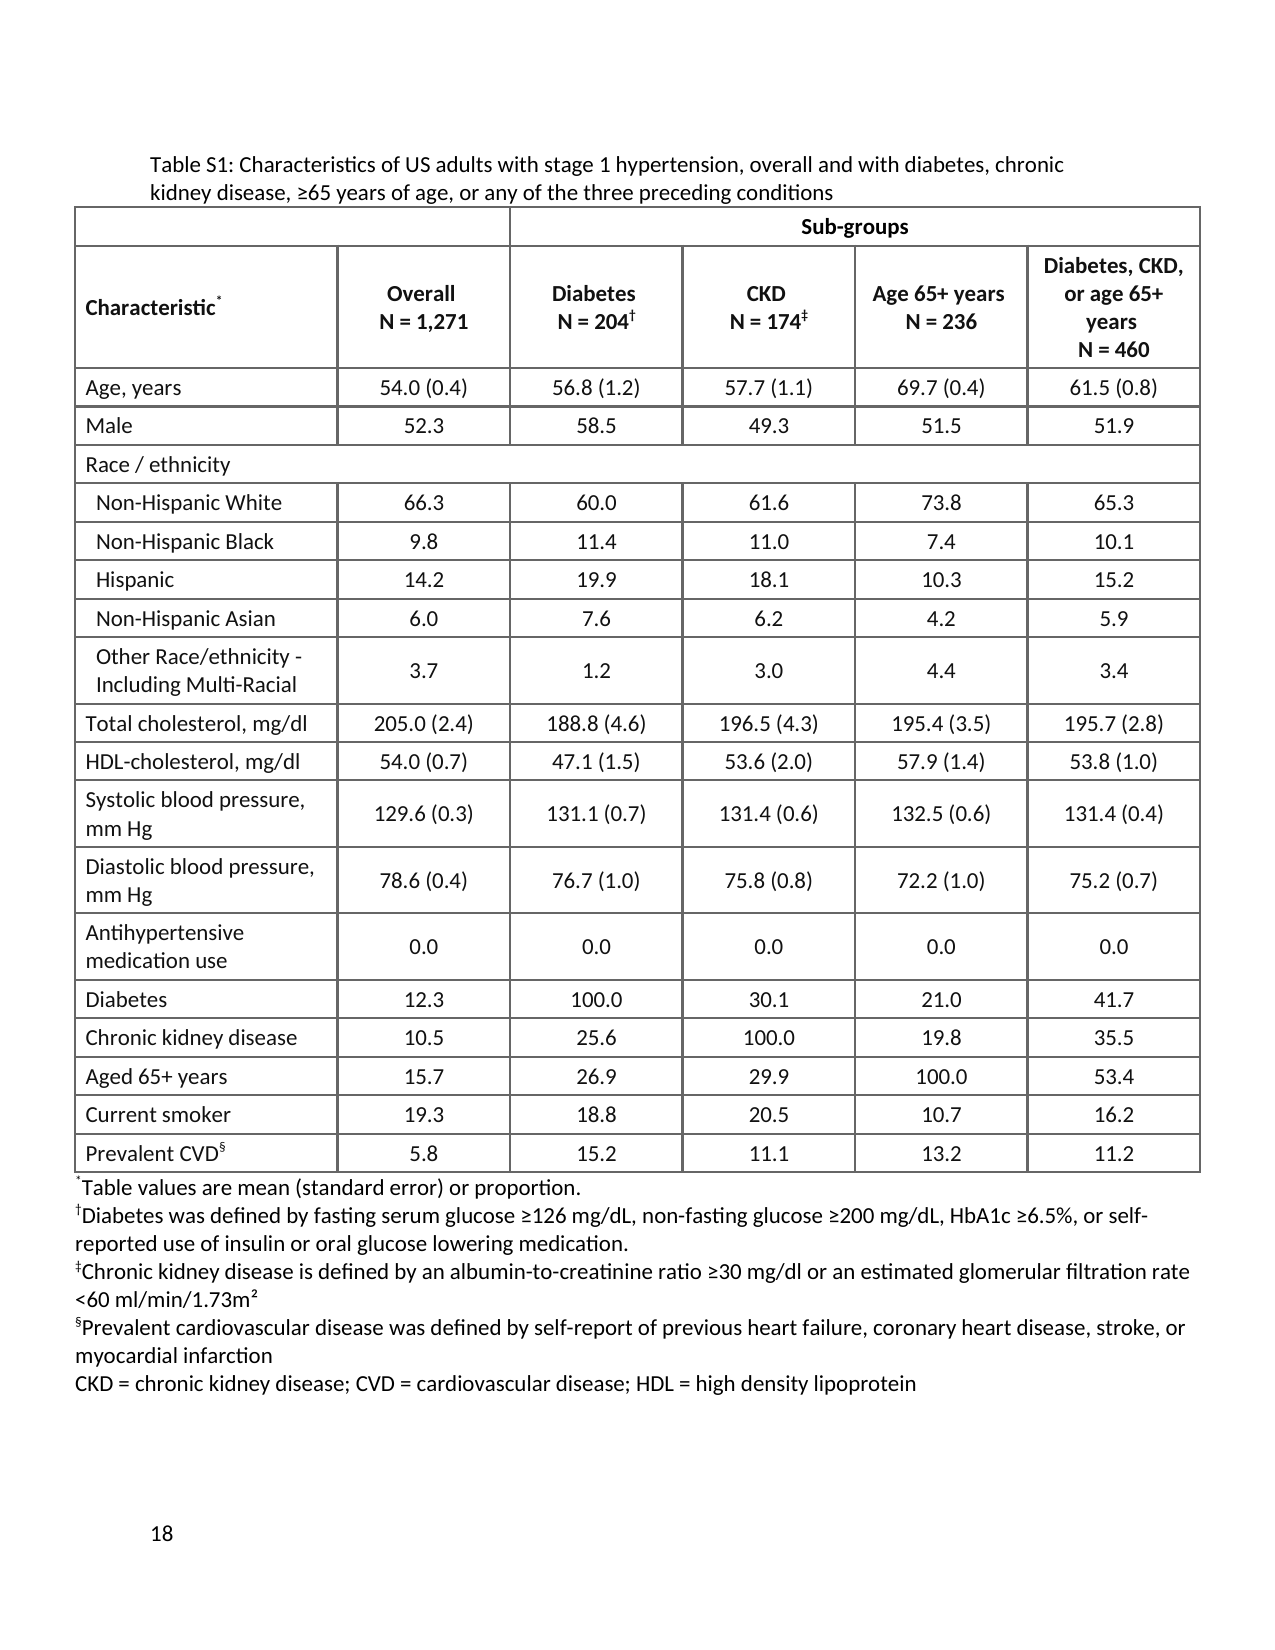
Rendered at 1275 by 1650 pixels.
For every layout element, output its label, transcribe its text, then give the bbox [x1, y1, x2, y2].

table_cell 10.7 [856, 1096, 1026, 1132]
table_cell Diabetes N = 204† [511, 247, 681, 367]
table_cell 19.3 [339, 1096, 509, 1132]
table_cell 51.9 [1029, 408, 1199, 444]
table_cell 3.4 [1029, 638, 1199, 702]
table_cell 47.1 (1.5) [511, 743, 681, 779]
table_cell 52.3 [339, 408, 509, 444]
text Table S1: Characteristics of US adults with stage 1 hypertension, overall and with diabetes, chronic kidney disease, ≥65 years of age, or any of the three preceding conditions [150, 150, 1125, 206]
table_cell 15.2 [511, 1135, 681, 1171]
table_cell †Diabetes was defined by fasting serum glucose ≥126 mg/dL, non-fasting glucose ≥200 mg/dL, HbA1c ≥6.5%, or self-reported use of insulin or oral glucose lowering medication. [75, 1201, 1200, 1257]
table_cell 15.2 [1029, 561, 1199, 598]
table_cell 72.2 (1.0) [856, 848, 1026, 912]
table_cell 54.0 (0.4) [339, 369, 509, 405]
table_cell Overall N = 1,271 [339, 247, 509, 367]
table_cell Race / ethnicity [76, 446, 1199, 482]
table_cell Systolic blood pressure, mm Hg [76, 781, 336, 846]
table_cell Hispanic [76, 561, 336, 598]
table_cell Male [76, 408, 336, 444]
table_cell 29.9 [684, 1058, 854, 1094]
table_cell 25.6 [511, 1019, 681, 1056]
table_cell 73.8 [856, 484, 1026, 521]
table_cell 12.3 [339, 981, 509, 1017]
table_cell 21.0 [856, 981, 1026, 1017]
table_cell 57.7 (1.1) [684, 369, 854, 405]
table_cell 30.1 [684, 981, 854, 1017]
table_cell Antihypertensive medication use [76, 914, 336, 979]
table_cell 69.7 (0.4) [856, 369, 1026, 405]
table_cell 76.7 (1.0) [511, 848, 681, 912]
table_cell 9.8 [339, 523, 509, 559]
table_cell Current smoker [76, 1096, 336, 1132]
table_cell 4.4 [856, 638, 1026, 702]
table_cell 53.8 (1.0) [1029, 743, 1199, 779]
table_cell 53.4 [1029, 1058, 1199, 1094]
table_cell 13.2 [856, 1135, 1026, 1171]
table_cell 65.3 [1029, 484, 1199, 521]
table_cell 0.0 [1029, 914, 1199, 979]
table_cell 53.6 (2.0) [684, 743, 854, 779]
table_cell CKD = chronic kidney disease; CVD = cardiovascular disease; HDL = high density lipoprotein [75, 1369, 1200, 1397]
table_cell 54.0 (0.7) [339, 743, 509, 779]
table_cell 6.0 [339, 600, 509, 636]
table_cell 18.1 [684, 561, 854, 598]
table_cell Age 65+ years N = 236 [856, 247, 1026, 367]
table_cell 41.7 [1029, 981, 1199, 1017]
table_cell 49.3 [684, 408, 854, 444]
table_cell 66.3 [339, 484, 509, 521]
table_cell §Prevalent cardiovascular disease was defined by self-report of previous heart failure, coronary heart disease, stroke, or myocardial infarction [75, 1313, 1200, 1369]
table_cell 129.6 (0.3) [339, 781, 509, 846]
table_cell 188.8 (4.6) [511, 705, 681, 741]
table_cell 14.2 [339, 561, 509, 598]
table_cell 58.5 [511, 408, 681, 444]
table_cell 61.5 (0.8) [1029, 369, 1199, 405]
table_cell 131.4 (0.4) [1029, 781, 1199, 846]
table_cell 0.0 [339, 914, 509, 979]
table_cell 57.9 (1.4) [856, 743, 1026, 779]
table_cell 7.6 [511, 600, 681, 636]
table_cell ‡Chronic kidney disease is defined by an albumin-to-creatinine ratio ≥30 mg/dl or an estimated glomerular filtration rate <60 ml/min/1.73m² [75, 1257, 1200, 1313]
table_cell 11.0 [684, 523, 854, 559]
table_cell 78.6 (0.4) [339, 848, 509, 912]
table_cell Diastolic blood pressure, mm Hg [76, 848, 336, 912]
table_cell 19.9 [511, 561, 681, 598]
table_cell 131.1 (0.7) [511, 781, 681, 846]
table_cell 100.0 [856, 1058, 1026, 1094]
table_header Sub-groups [511, 208, 1199, 244]
table_cell 100.0 [684, 1019, 854, 1056]
table_cell 0.0 [856, 914, 1026, 979]
table_cell 26.9 [511, 1058, 681, 1094]
table_cell Non-Hispanic Black [76, 523, 336, 559]
table_cell 1.2 [511, 638, 681, 702]
table_cell 3.7 [339, 638, 509, 702]
table_cell Diabetes [76, 981, 336, 1017]
table_cell 75.8 (0.8) [684, 848, 854, 912]
table_cell 11.1 [684, 1135, 854, 1171]
table_cell Prevalent CVD§ [76, 1135, 336, 1171]
table_cell 132.5 (0.6) [856, 781, 1026, 846]
table_cell 195.4 (3.5) [856, 705, 1026, 741]
table_cell 5.8 [339, 1135, 509, 1171]
table_cell 60.0 [511, 484, 681, 521]
table_cell 35.5 [1029, 1019, 1199, 1056]
table_cell HDL-cholesterol, mg/dl [76, 743, 336, 779]
table_cell 56.8 (1.2) [511, 369, 681, 405]
table_cell 51.5 [856, 408, 1026, 444]
table_cell Non-Hispanic White [76, 484, 336, 521]
table_cell 7.4 [856, 523, 1026, 559]
table_cell 11.4 [511, 523, 681, 559]
table_cell Chronic kidney disease [76, 1019, 336, 1056]
table_cell 196.5 (4.3) [684, 705, 854, 741]
table_cell 4.2 [856, 600, 1026, 636]
table_cell Diabetes, CKD, or age 65+ years N = 460 [1029, 247, 1199, 367]
table_cell 15.7 [339, 1058, 509, 1094]
table_cell 131.4 (0.6) [684, 781, 854, 846]
table_cell 5.9 [1029, 600, 1199, 636]
table_cell CKD N = 174‡ [684, 247, 854, 367]
table_cell 0.0 [511, 914, 681, 979]
table_cell Characteristic* [76, 247, 336, 367]
table_cell 19.8 [856, 1019, 1026, 1056]
table_cell 10.5 [339, 1019, 509, 1056]
table_cell 18.8 [511, 1096, 681, 1132]
table_cell 16.2 [1029, 1096, 1199, 1132]
table_cell Total cholesterol, mg/dl [76, 705, 336, 741]
table_cell Age, years [76, 369, 336, 405]
table_cell 20.5 [684, 1096, 854, 1132]
table_cell 10.3 [856, 561, 1026, 598]
table_cell 205.0 (2.4) [339, 705, 509, 741]
table_cell Other Race/ethnicity - Including Multi-Racial [76, 638, 336, 702]
table_cell 6.2 [684, 600, 854, 636]
table_cell 0.0 [684, 914, 854, 979]
table_cell 195.7 (2.8) [1029, 705, 1199, 741]
table_cell 100.0 [511, 981, 681, 1017]
table_header [76, 208, 509, 244]
table_cell 3.0 [684, 638, 854, 702]
table_cell *Table values are mean (standard error) or proportion. [75, 1173, 1200, 1201]
table_cell 61.6 [684, 484, 854, 521]
table_cell Aged 65+ years [76, 1058, 336, 1094]
table_cell 75.2 (0.7) [1029, 848, 1199, 912]
table_cell 11.2 [1029, 1135, 1199, 1171]
table_cell Non-Hispanic Asian [76, 600, 336, 636]
table_cell 10.1 [1029, 523, 1199, 559]
